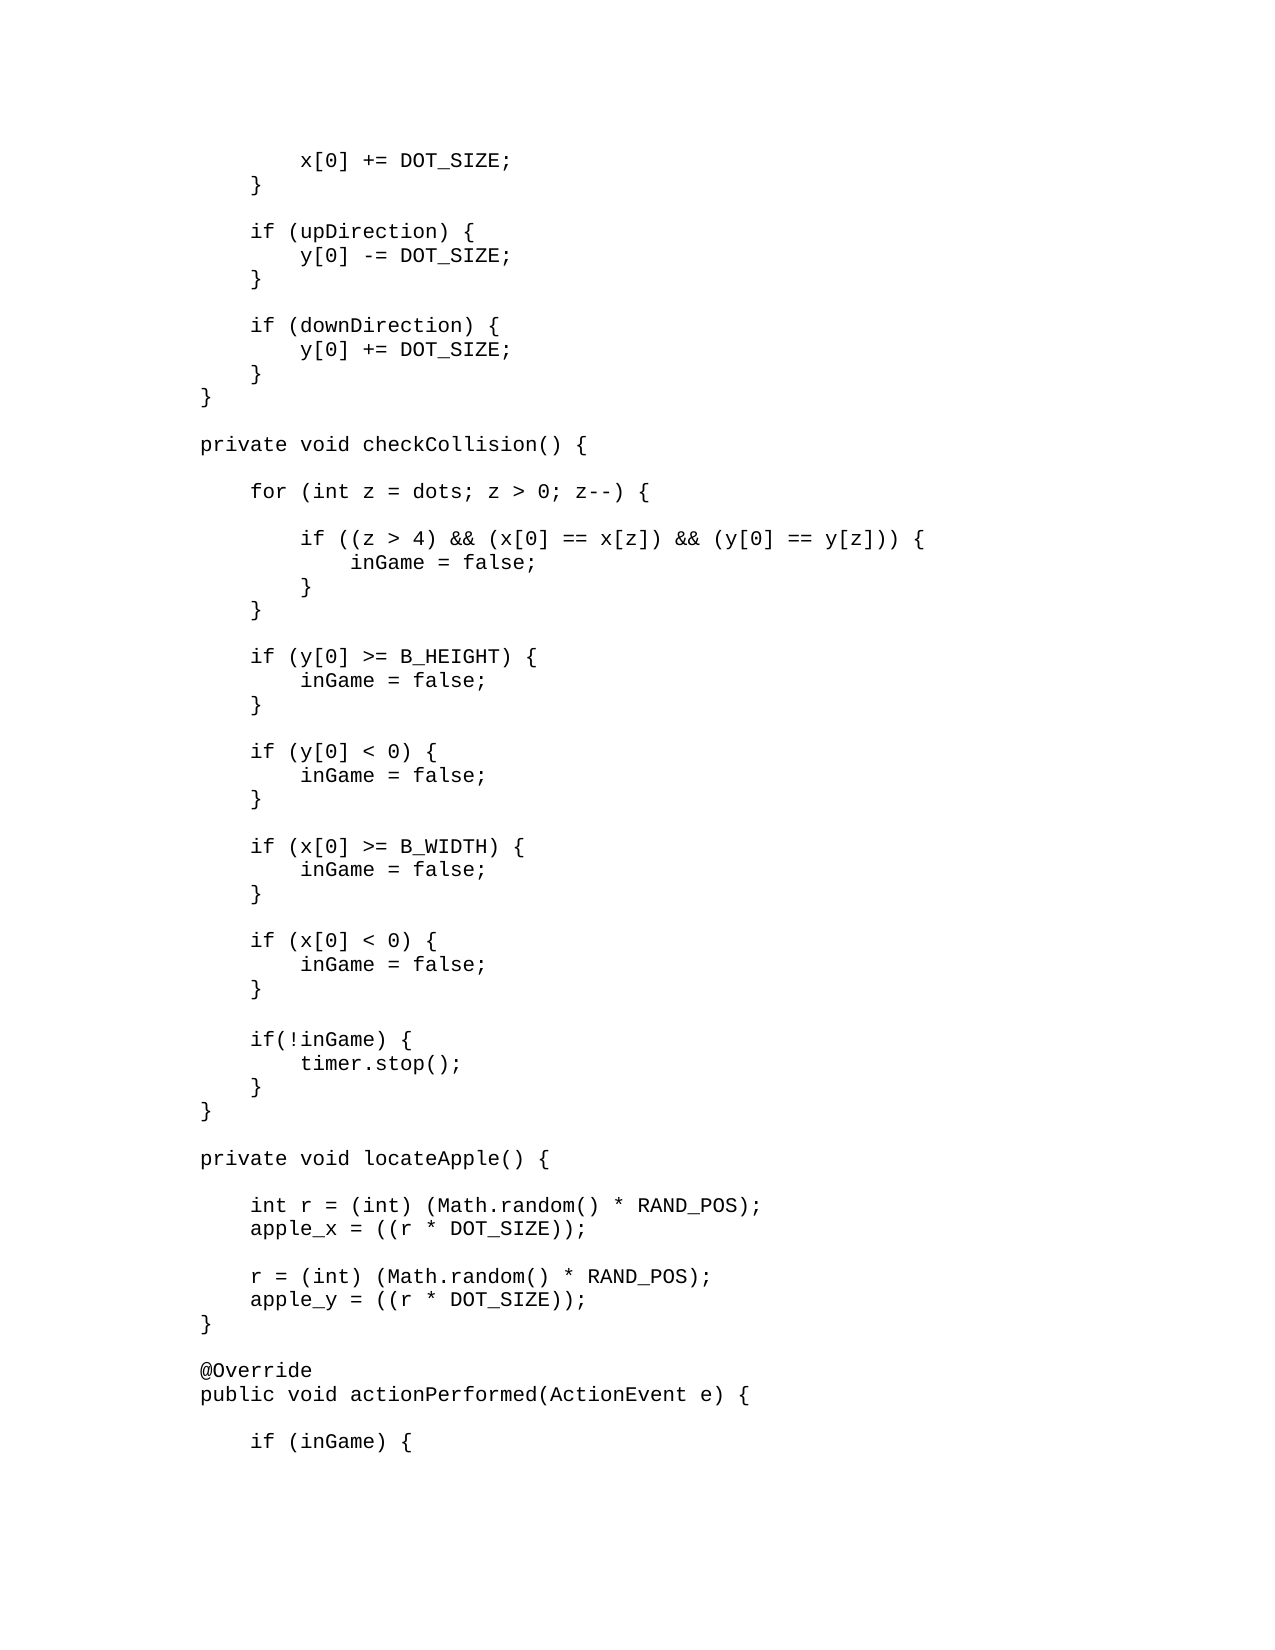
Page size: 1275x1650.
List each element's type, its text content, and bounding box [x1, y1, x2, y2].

text } [150, 599, 1125, 623]
text if (x[0] >= B_WIDTH) { [150, 836, 1125, 859]
text inGame = false; [150, 670, 1125, 694]
text } [150, 1077, 1125, 1100]
text apple_y = ((r * DOT_SIZE)); [150, 1289, 1125, 1313]
text inGame = false; [150, 954, 1125, 978]
text apple_x = ((r * DOT_SIZE)); [150, 1218, 1125, 1242]
text x[0] += DOT_SIZE; [150, 150, 1125, 174]
text y[0] -= DOT_SIZE; [150, 244, 1125, 268]
text } [150, 386, 1125, 410]
text r = (int) (Math.random() * RAND_POS); [150, 1266, 1125, 1289]
text } [150, 576, 1125, 599]
text } [150, 174, 1125, 197]
text int r = (int) (Math.random() * RAND_POS); [150, 1195, 1125, 1218]
text if (x[0] < 0) { [150, 930, 1125, 954]
text } [150, 268, 1125, 292]
text private void checkCollision() { [150, 434, 1125, 457]
text for (int z = dots; z > 0; z--) { [150, 481, 1125, 505]
text if (upDirection) { [150, 221, 1125, 244]
text if ((z > 4) && (x[0] == x[z]) && (y[0] == y[z])) { [150, 528, 1125, 552]
text @Override [150, 1360, 1125, 1384]
text if (y[0] < 0) { [150, 741, 1125, 765]
text inGame = false; [150, 552, 1125, 576]
text } [150, 694, 1125, 717]
text if(!inGame) { [150, 1029, 1125, 1053]
text inGame = false; [150, 765, 1125, 788]
text y[0] += DOT_SIZE; [150, 339, 1125, 363]
text } [150, 883, 1125, 907]
text if (inGame) { [150, 1431, 1125, 1455]
text private void locateApple() { [150, 1147, 1125, 1171]
text if (y[0] >= B_HEIGHT) { [150, 647, 1125, 670]
text if (downDirection) { [150, 316, 1125, 339]
text timer.stop(); [150, 1053, 1125, 1077]
text inGame = false; [150, 859, 1125, 883]
text } [150, 363, 1125, 386]
text } [150, 1100, 1125, 1124]
text } [150, 1313, 1125, 1337]
text } [150, 978, 1125, 1001]
text } [150, 788, 1125, 812]
text public void actionPerformed(ActionEvent e) { [150, 1384, 1125, 1408]
